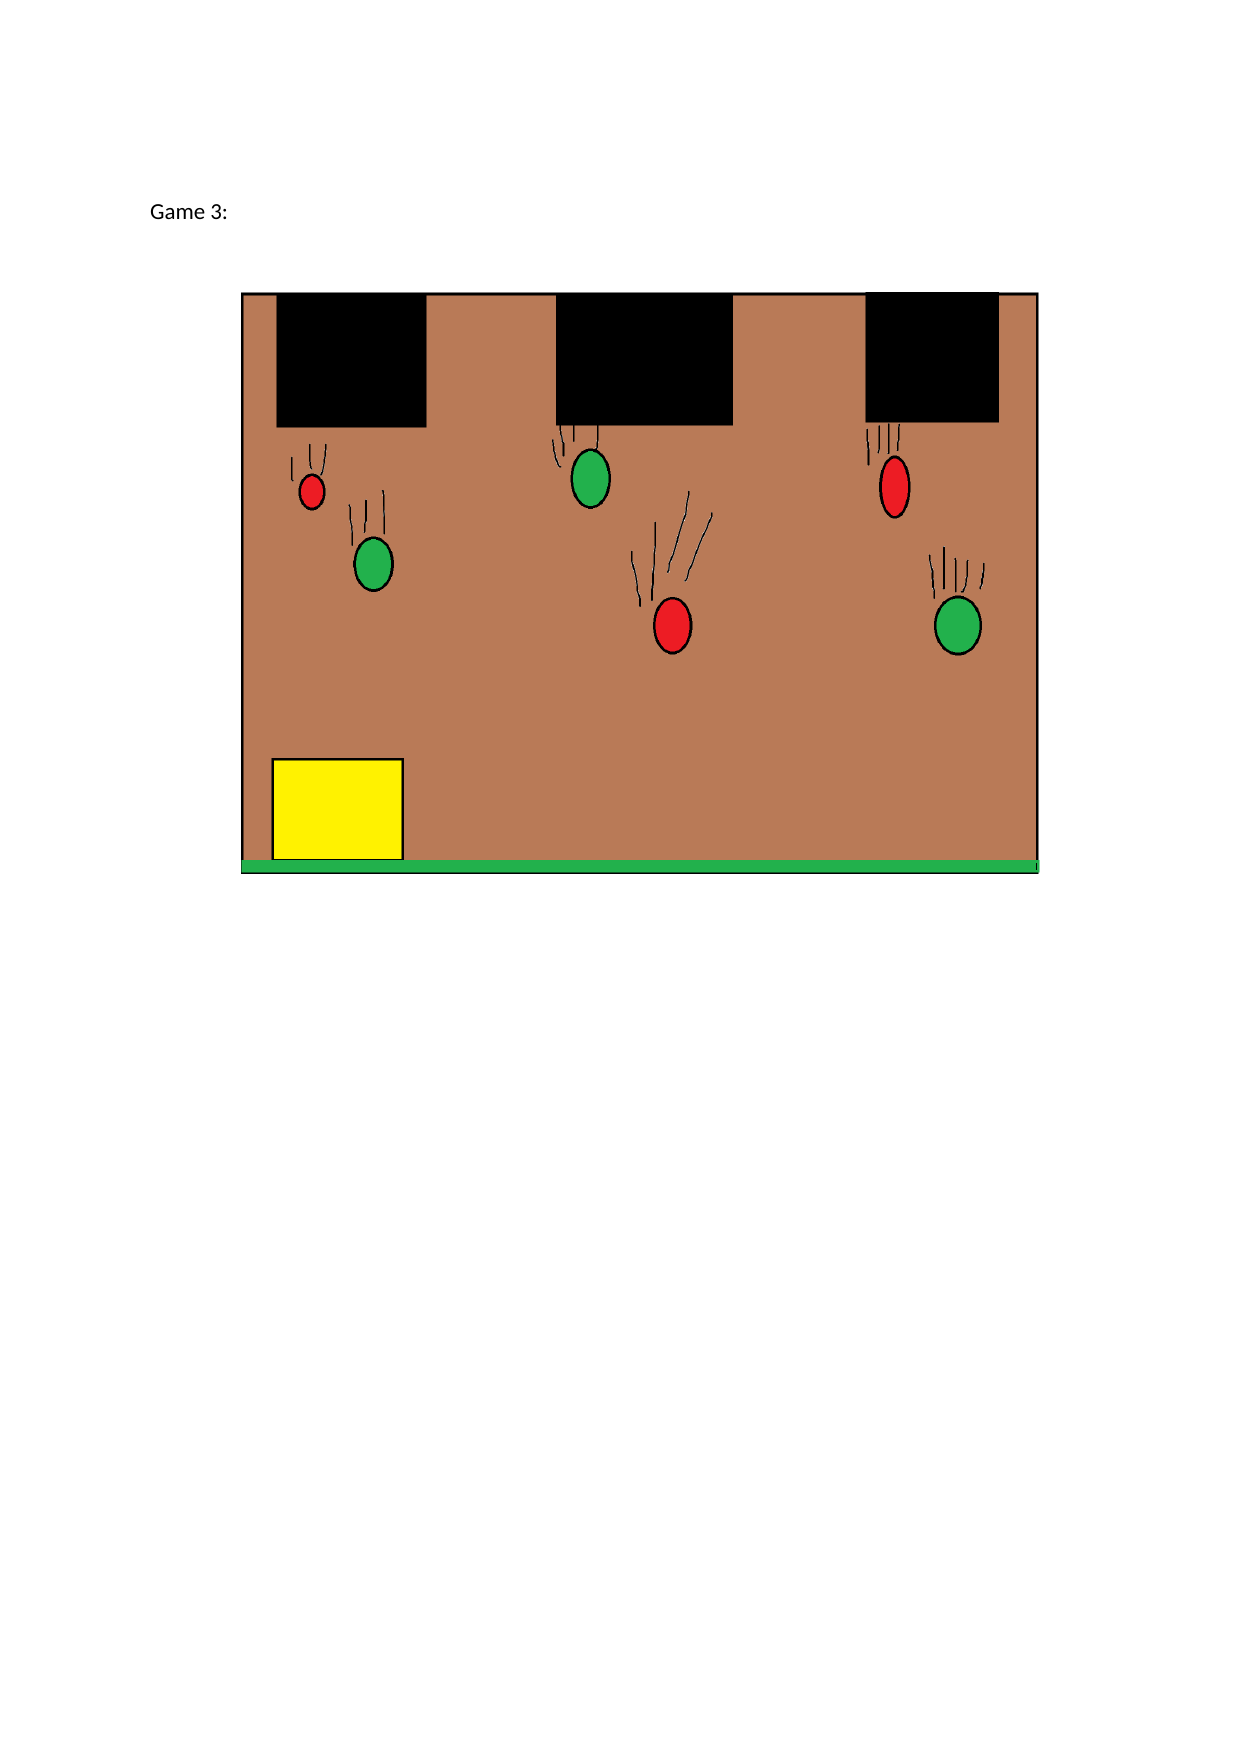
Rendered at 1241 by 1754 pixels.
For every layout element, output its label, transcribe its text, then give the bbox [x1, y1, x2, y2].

text Game 3: [150, 197, 1090, 225]
picture [150, 243, 1091, 900]
